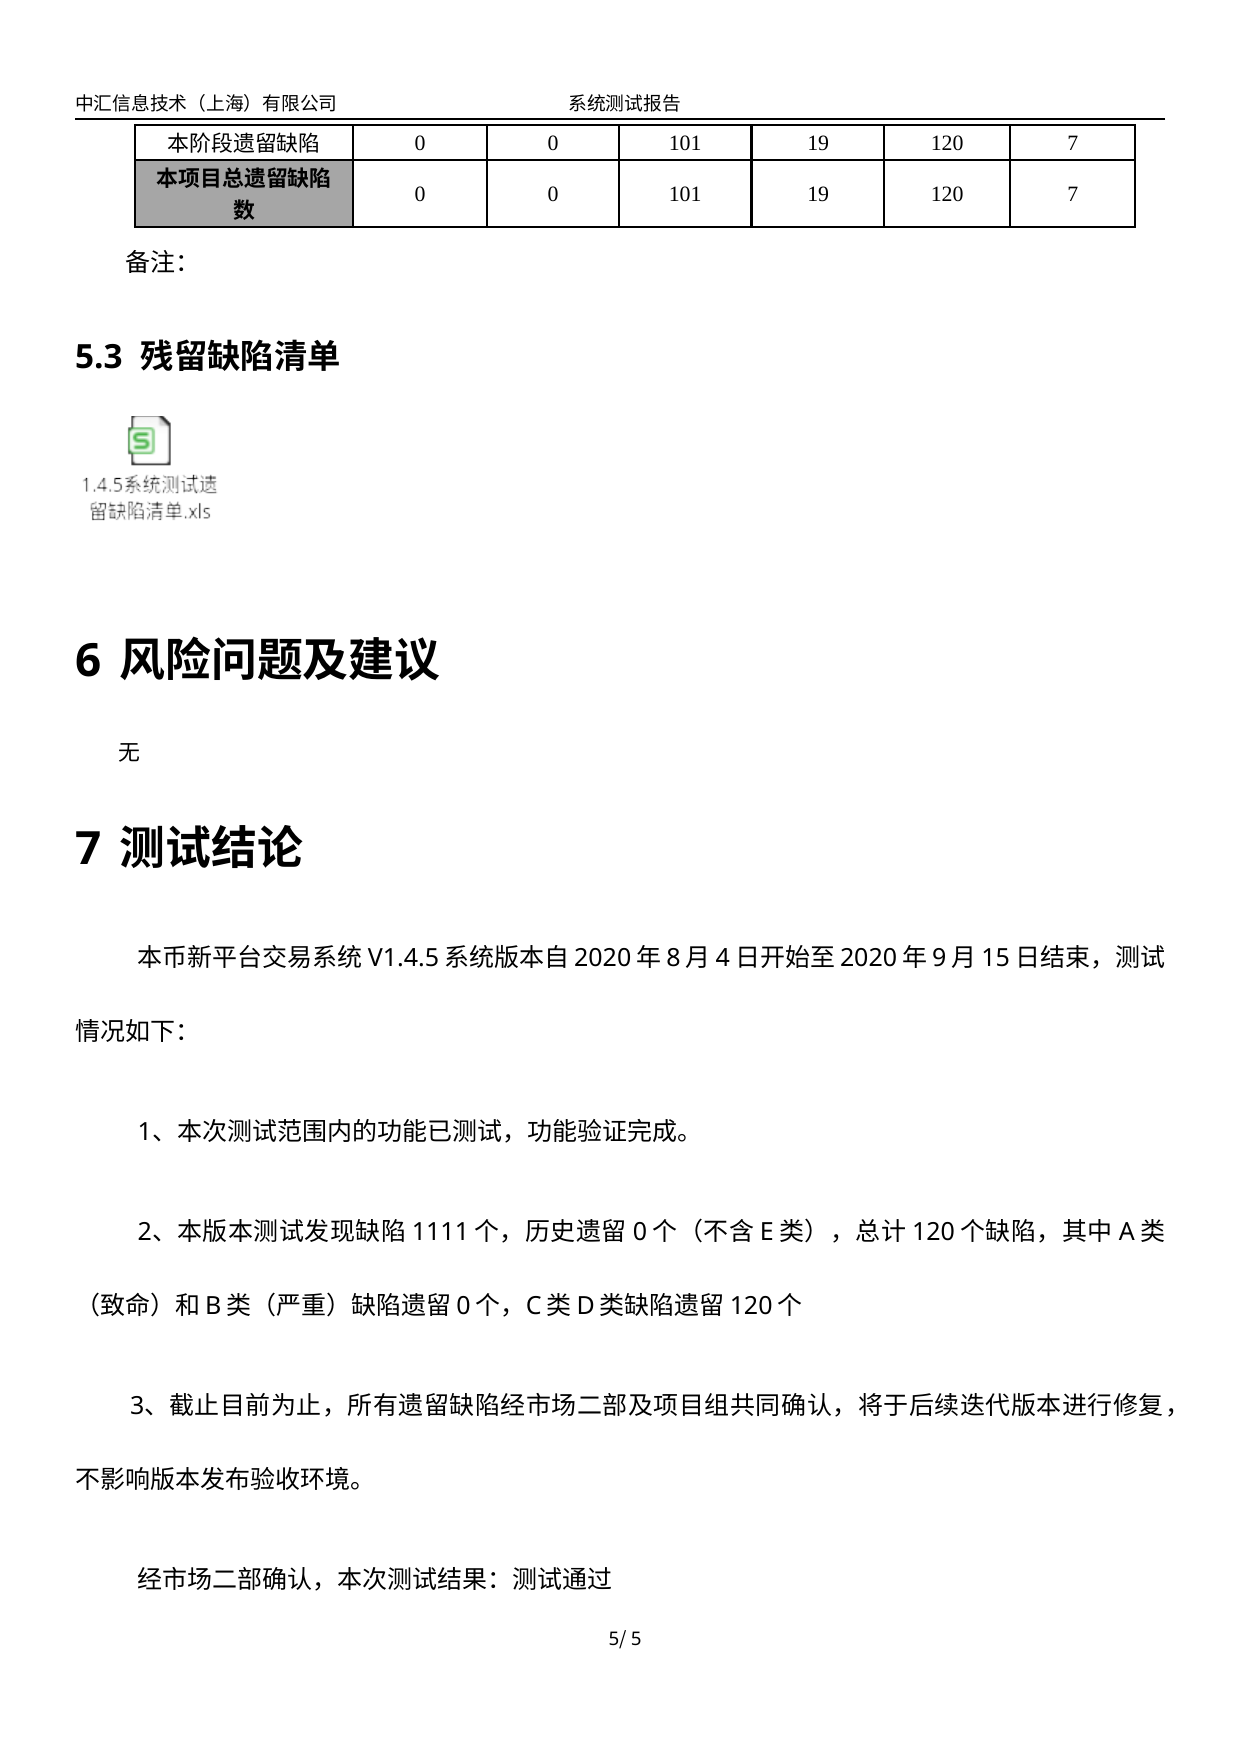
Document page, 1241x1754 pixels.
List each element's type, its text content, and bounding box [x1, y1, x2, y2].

text 无 [119, 734, 1165, 767]
text 本币新平台交易系统V1.4.5系统版本自2020年8月4日开始至2020年9月15日结束，测试情况如下： [75, 923, 1165, 1062]
list 本次测试范围内的功能已测试，功能验证完成。 [75, 1097, 1165, 1162]
subtitle 风险问题及建议 [75, 608, 1165, 705]
list 备注： [75, 228, 1165, 293]
table_cell 0 [354, 161, 486, 226]
table_cell 120 [885, 161, 1009, 226]
table_cell 0 [488, 126, 618, 158]
table_cell 7 [1011, 126, 1134, 158]
text 经市场二部确认，本次测试结果：测试通过 [75, 1545, 1165, 1610]
table_cell 0 [354, 126, 486, 158]
list 截止目前为止，所有遗留缺陷经市场二部及项目组共同确认，将于后续迭代版本进行修复，不影响版本发布验收环境。 [75, 1371, 1165, 1511]
subtitle 测试结论 [75, 796, 1165, 893]
table_cell 7 [1011, 161, 1134, 226]
table_cell 19 [753, 126, 883, 158]
table_cell 120 [885, 126, 1009, 158]
table_cell 0 [488, 161, 618, 226]
table_cell 本项目总遗留缺陷数 [136, 161, 352, 226]
table_cell 19 [753, 161, 883, 226]
table_cell 101 [620, 126, 750, 158]
table_cell 101 [620, 161, 750, 226]
table_cell 本阶段遗留缺陷 [136, 126, 352, 158]
list 本版本测试发现缺陷1111个，历史遗留0个（不含E类），总计120个缺陷，其中A类（致命）和B类（严重）缺陷遗留0个，C类D类缺陷遗留120个 [75, 1197, 1165, 1336]
subtitle 残留缺陷清单 [75, 322, 1165, 387]
